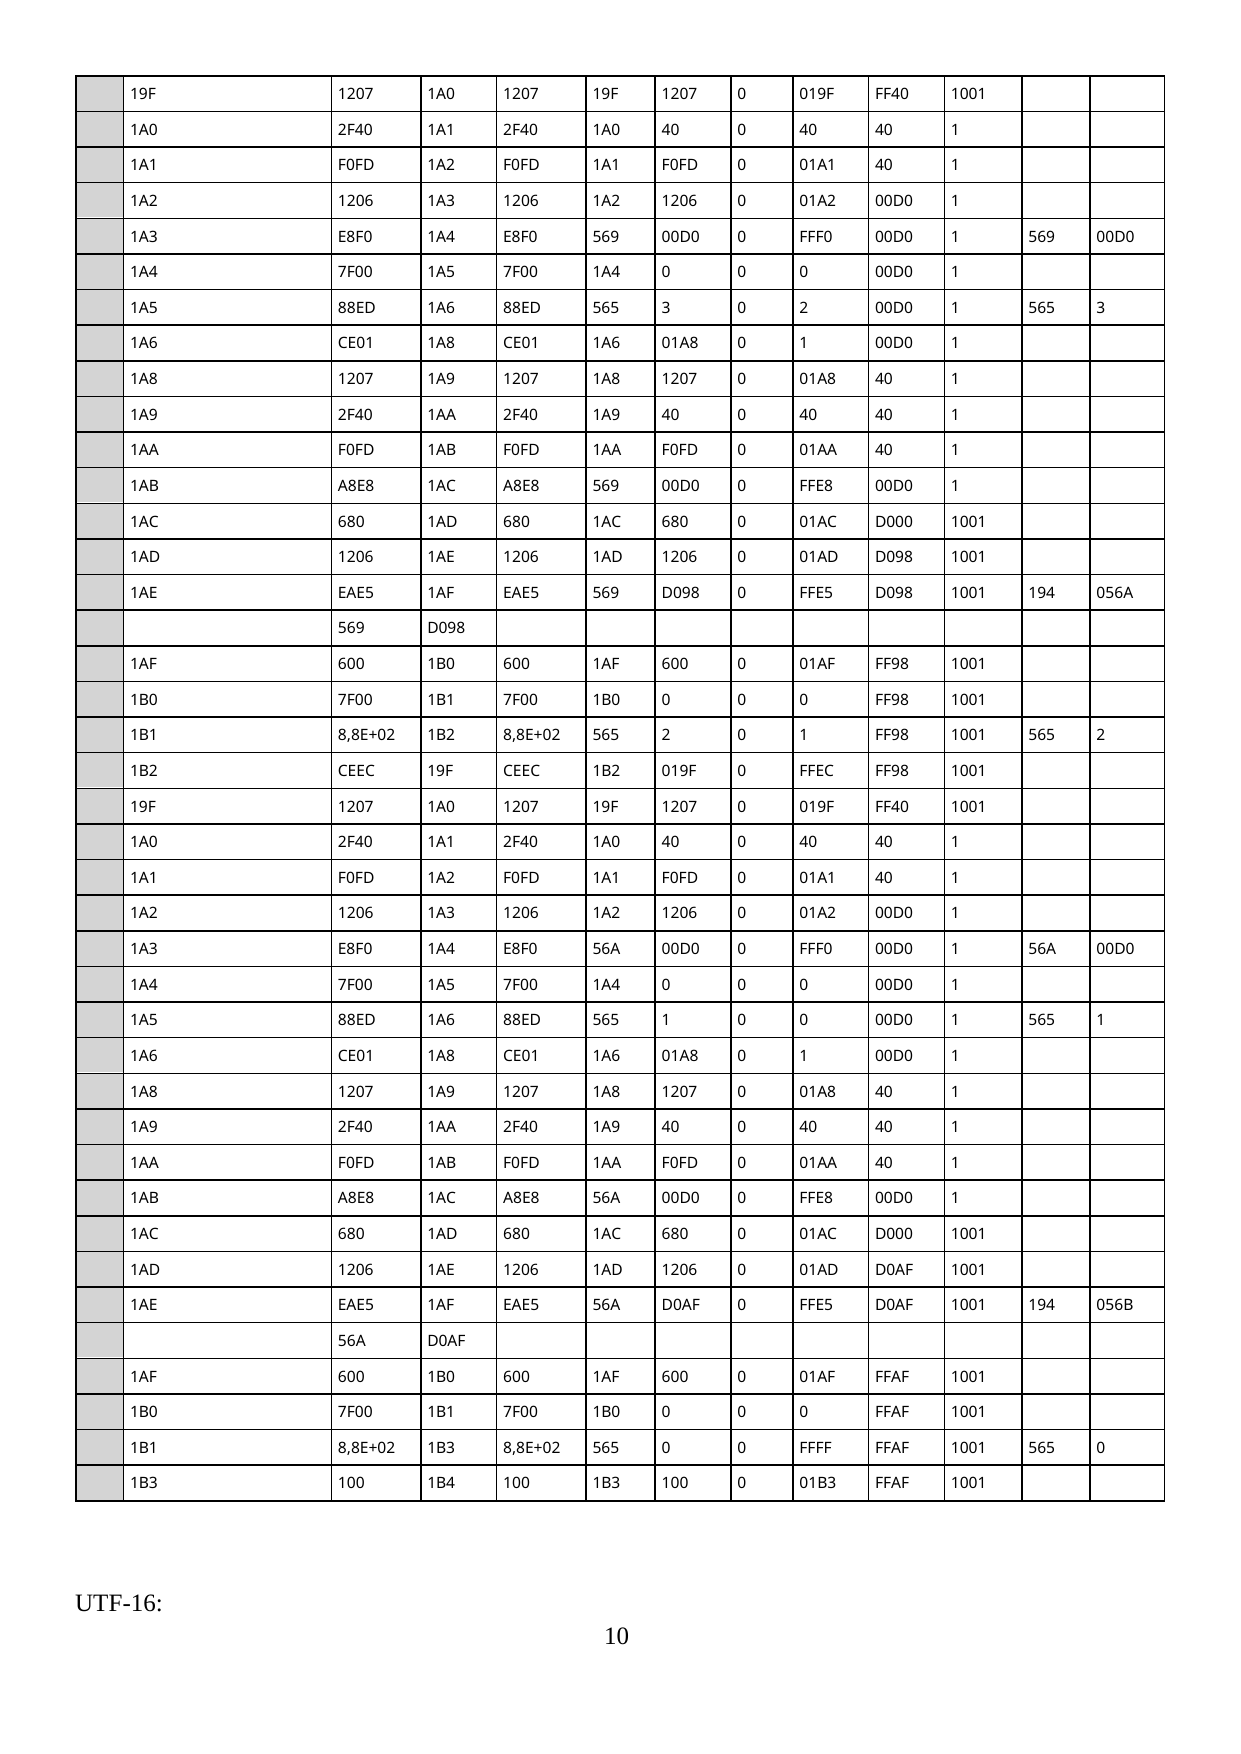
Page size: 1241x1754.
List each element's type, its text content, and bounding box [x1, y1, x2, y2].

table_cell [1023, 255, 1089, 289]
table_cell 1A1 [587, 860, 654, 894]
table_cell 600 [332, 1359, 420, 1393]
table_cell 2 [656, 718, 730, 752]
table_cell 0 [732, 860, 792, 894]
table_cell 1001 [945, 1395, 1021, 1429]
table_cell 56A [587, 932, 654, 966]
table_cell 1B0 [587, 1395, 654, 1429]
table_cell 40 [656, 397, 730, 431]
table_cell 1AE [124, 575, 331, 609]
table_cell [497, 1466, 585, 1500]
table_cell 1A5 [422, 967, 496, 1001]
table_cell 0 [732, 1110, 792, 1144]
table_cell F0FD [332, 433, 420, 467]
table_cell 40 [869, 1145, 944, 1179]
table_cell 019F [794, 789, 868, 823]
table_cell 40 [794, 112, 868, 146]
table_cell [77, 1395, 123, 1429]
table_cell 1AD [587, 540, 654, 574]
table_cell F0FD [656, 433, 730, 467]
table_cell 1207 [656, 789, 730, 823]
table_cell 1206 [497, 896, 585, 930]
table_cell [77, 753, 123, 787]
table_cell 1AC [422, 1181, 496, 1215]
table_cell [77, 932, 123, 966]
table_cell 1206 [656, 896, 730, 930]
table_cell 0 [732, 255, 792, 289]
table_cell 1 [945, 896, 1021, 930]
table_cell E8F0 [497, 219, 585, 253]
table_cell 01A8 [794, 1074, 868, 1108]
table_cell 1A5 [422, 255, 496, 289]
table_cell E8F0 [332, 219, 420, 253]
table_cell 1206 [497, 1252, 585, 1286]
table_cell [77, 647, 123, 681]
table_cell 0 [732, 433, 792, 467]
table_cell 056A [1091, 575, 1164, 609]
table_cell 0 [732, 148, 792, 182]
table_cell 0 [656, 1395, 730, 1429]
table_cell 7F00 [497, 682, 585, 716]
table_cell 40 [869, 148, 944, 182]
table_cell 1A6 [422, 1003, 496, 1037]
table_cell CE01 [332, 326, 420, 360]
table_cell 1B2 [587, 753, 654, 787]
table_cell FFE8 [794, 1181, 868, 1215]
table_cell 1A9 [124, 1110, 331, 1144]
table_cell FFE5 [794, 1288, 868, 1322]
table_cell 1 [794, 1038, 868, 1072]
table_cell 1AF [124, 1359, 331, 1393]
table_cell [77, 148, 123, 182]
table_cell 680 [656, 1217, 730, 1251]
table_cell 1A6 [124, 1038, 331, 1072]
table_cell [1023, 1323, 1089, 1357]
table_cell [77, 896, 123, 930]
table_cell 1 [945, 148, 1021, 182]
table_cell [1023, 183, 1089, 217]
table_cell 88ED [497, 1003, 585, 1037]
table_cell [794, 1323, 868, 1357]
table_cell 88ED [332, 1003, 420, 1037]
table_cell 1207 [656, 77, 730, 111]
table_cell FFEC [794, 753, 868, 787]
table_cell 00D0 [656, 219, 730, 253]
table_cell E8F0 [332, 932, 420, 966]
table_cell 565 [587, 1003, 654, 1037]
table_cell 0 [732, 468, 792, 502]
table_cell 1206 [332, 183, 420, 217]
table_cell 565 [1023, 290, 1089, 324]
table_cell 600 [497, 647, 585, 681]
table_cell 056B [1091, 1288, 1164, 1322]
table_cell D000 [869, 1217, 944, 1251]
table_cell 680 [332, 1217, 420, 1251]
table_cell [1091, 647, 1164, 681]
table_cell 1A8 [587, 1074, 654, 1108]
table_cell 569 [1023, 219, 1089, 253]
table_cell FF98 [869, 718, 944, 752]
table_cell 1 [945, 362, 1021, 396]
table_cell [1091, 112, 1164, 146]
table_cell 1 [945, 860, 1021, 894]
table_cell [1023, 1217, 1089, 1251]
table_cell 1AB [124, 468, 331, 502]
table_cell [77, 825, 123, 859]
table_cell [1091, 1252, 1164, 1286]
table_cell 1A0 [422, 789, 496, 823]
table_cell A8E8 [497, 1181, 585, 1215]
table_cell 0 [732, 647, 792, 681]
table_cell 01AC [794, 1217, 868, 1251]
table_cell 0 [656, 255, 730, 289]
table_cell [1023, 468, 1089, 502]
table_cell 0 [732, 1074, 792, 1108]
table_cell 00D0 [869, 183, 944, 217]
table_cell 1A0 [587, 112, 654, 146]
table_cell 1A1 [124, 860, 331, 894]
table_cell 0 [732, 1252, 792, 1286]
table_cell 0 [794, 255, 868, 289]
table_cell 565 [587, 718, 654, 752]
table_cell FF40 [869, 77, 944, 111]
table_cell [77, 397, 123, 431]
table_cell [1091, 1217, 1164, 1251]
table_cell 56A [587, 1288, 654, 1322]
table_cell 00D0 [1091, 932, 1164, 966]
table_cell 1A3 [124, 219, 331, 253]
table_cell FF40 [869, 789, 944, 823]
table_cell [124, 611, 331, 645]
table_cell D098 [422, 611, 496, 645]
table_cell 8,8E+02 [497, 718, 585, 752]
table_cell 1AB [124, 1181, 331, 1215]
table_cell 40 [869, 362, 944, 396]
table_cell 01AD [794, 540, 868, 574]
table_cell 1A2 [124, 183, 331, 217]
table_cell 01A2 [794, 896, 868, 930]
table_cell [77, 290, 123, 324]
table_cell 1 [945, 326, 1021, 360]
table_cell 1B0 [124, 1395, 331, 1429]
table_cell CE01 [497, 326, 585, 360]
table_cell 600 [497, 1359, 585, 1393]
table_cell 1 [945, 1038, 1021, 1072]
table_cell 40 [656, 112, 730, 146]
table_cell 1AA [422, 397, 496, 431]
table_cell 1A5 [124, 290, 331, 324]
table_cell 01AF [794, 1359, 868, 1393]
table_cell 1AB [422, 1145, 496, 1179]
table_cell 1A1 [124, 148, 331, 182]
table_cell 1 [945, 825, 1021, 859]
table_cell 1 [945, 397, 1021, 431]
table_cell 40 [869, 397, 944, 431]
table_cell 1A6 [587, 326, 654, 360]
table_cell 00D0 [869, 1181, 944, 1215]
table_cell [732, 611, 792, 645]
table_cell 7F00 [332, 682, 420, 716]
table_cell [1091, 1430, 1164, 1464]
table_cell [1091, 468, 1164, 502]
table_cell 680 [656, 504, 730, 538]
table_cell 1A9 [587, 1110, 654, 1144]
table_cell 40 [869, 1110, 944, 1144]
table_cell 0 [732, 896, 792, 930]
table_cell [497, 611, 585, 645]
table_cell 0 [732, 397, 792, 431]
table_cell 1A8 [124, 362, 331, 396]
table_cell 1 [945, 1074, 1021, 1108]
table_cell 1001 [945, 1252, 1021, 1286]
table_cell 1A0 [422, 77, 496, 111]
table_cell [1091, 362, 1164, 396]
table_cell [77, 326, 123, 360]
table_cell CEEC [332, 753, 420, 787]
table_cell 1B0 [587, 682, 654, 716]
table_cell [77, 540, 123, 574]
table_cell [77, 1181, 123, 1215]
table_cell A8E8 [332, 1181, 420, 1215]
table_cell 1A9 [422, 1074, 496, 1108]
table_cell 1A2 [587, 896, 654, 930]
table_cell [1023, 397, 1089, 431]
table_cell [1023, 433, 1089, 467]
table_cell F0FD [497, 433, 585, 467]
table_cell D0AF [869, 1252, 944, 1286]
table_cell A8E8 [332, 468, 420, 502]
table_cell 1207 [497, 77, 585, 111]
table_cell 00D0 [656, 468, 730, 502]
table_cell [1091, 896, 1164, 930]
table_cell 01AC [794, 504, 868, 538]
table_cell 1A2 [422, 148, 496, 182]
table_cell 88ED [497, 290, 585, 324]
table_cell 00D0 [869, 1038, 944, 1072]
table_cell 1A4 [124, 255, 331, 289]
table_cell 1AF [587, 647, 654, 681]
table_cell [1091, 1145, 1164, 1179]
table_cell 569 [587, 468, 654, 502]
table_cell [77, 860, 123, 894]
table_cell [656, 611, 730, 645]
table_cell 3 [1091, 290, 1164, 324]
table_cell [1023, 753, 1089, 787]
table_cell [1023, 362, 1089, 396]
table_cell 565 [1023, 718, 1089, 752]
table_cell 1001 [945, 77, 1021, 111]
table_cell 1 [945, 1145, 1021, 1179]
table_cell 00D0 [656, 932, 730, 966]
table_cell D098 [869, 575, 944, 609]
table_cell 7F00 [332, 967, 420, 1001]
table_cell 1AB [422, 433, 496, 467]
table_cell 7F00 [497, 1395, 585, 1429]
table_cell 019F [794, 77, 868, 111]
table_cell 1 [945, 219, 1021, 253]
table_cell [732, 1323, 792, 1357]
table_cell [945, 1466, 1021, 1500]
table_cell FFE8 [794, 468, 868, 502]
table_cell [1091, 611, 1164, 645]
table_cell [77, 682, 123, 716]
table_cell 0 [732, 575, 792, 609]
table_cell 56A [1023, 932, 1089, 966]
table_cell E8F0 [497, 932, 585, 966]
table_cell [1091, 1395, 1164, 1429]
table_cell 1A4 [422, 932, 496, 966]
table_cell 0 [732, 789, 792, 823]
table_cell [1023, 860, 1089, 894]
table_cell [1023, 967, 1089, 1001]
table_cell [869, 611, 944, 645]
table_cell 40 [656, 1110, 730, 1144]
table_cell FF98 [869, 682, 944, 716]
table_cell [1023, 148, 1089, 182]
table_cell 569 [587, 219, 654, 253]
table_cell 0 [656, 682, 730, 716]
table_cell 01A8 [656, 326, 730, 360]
table_cell 1AD [422, 504, 496, 538]
table_cell 7F00 [332, 255, 420, 289]
table_cell F0FD [332, 148, 420, 182]
table_cell [1023, 112, 1089, 146]
table_cell 19F [124, 789, 331, 823]
table_cell 1001 [945, 504, 1021, 538]
table_cell 1206 [332, 540, 420, 574]
table_cell EAE5 [332, 575, 420, 609]
table_cell [1023, 77, 1089, 111]
table_cell 1AF [124, 647, 331, 681]
table_cell 01AD [794, 1252, 868, 1286]
table_cell 1001 [945, 1359, 1021, 1393]
table_cell 0 [732, 362, 792, 396]
table_cell 1AF [422, 1288, 496, 1322]
table_cell 1AE [422, 540, 496, 574]
table_cell D0AF [656, 1288, 730, 1322]
table_cell [1091, 789, 1164, 823]
table_cell 01A1 [794, 148, 868, 182]
table_cell CE01 [497, 1038, 585, 1072]
table_cell 1206 [656, 183, 730, 217]
table_cell 1B0 [124, 682, 331, 716]
table_cell [1023, 789, 1089, 823]
table_cell [77, 112, 123, 146]
table_cell 019F [656, 753, 730, 787]
table_cell 1AA [124, 433, 331, 467]
table_cell [1091, 1359, 1164, 1393]
table_cell 0 [732, 290, 792, 324]
table_cell 1A8 [587, 362, 654, 396]
table_cell 00D0 [1091, 219, 1164, 253]
table_cell CEEC [497, 753, 585, 787]
table_cell 569 [587, 575, 654, 609]
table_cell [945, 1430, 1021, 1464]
table_cell 0 [732, 682, 792, 716]
table_cell 1207 [656, 362, 730, 396]
table_cell 1001 [945, 540, 1021, 574]
table_cell [77, 611, 123, 645]
table_cell EAE5 [332, 1288, 420, 1322]
table_cell 0 [732, 183, 792, 217]
table_cell F0FD [497, 148, 585, 182]
table_cell 1AA [422, 1110, 496, 1144]
table_cell 1 [945, 967, 1021, 1001]
table_cell 00D0 [869, 896, 944, 930]
table_cell 1207 [332, 362, 420, 396]
table_cell 40 [869, 860, 944, 894]
table_cell 1A2 [422, 860, 496, 894]
table_cell 1A0 [124, 825, 331, 859]
table_cell D098 [656, 575, 730, 609]
table_cell [77, 718, 123, 752]
table_cell 569 [332, 611, 420, 645]
table_cell 1AD [124, 1252, 331, 1286]
table_cell [945, 611, 1021, 645]
table_cell 40 [794, 825, 868, 859]
table_cell [1023, 1145, 1089, 1179]
table_cell 1A4 [587, 255, 654, 289]
table_cell 1 [1091, 1003, 1164, 1037]
table_cell 1A6 [422, 290, 496, 324]
table_cell 1001 [945, 682, 1021, 716]
table_cell 40 [869, 433, 944, 467]
table_cell 2 [794, 290, 868, 324]
table_cell 1001 [945, 1288, 1021, 1322]
table_cell [1091, 148, 1164, 182]
table_cell CE01 [332, 1038, 420, 1072]
table_cell A8E8 [497, 468, 585, 502]
table_cell 1 [945, 112, 1021, 146]
table_cell 01AA [794, 433, 868, 467]
table_cell 2F40 [332, 112, 420, 146]
table_cell 0 [656, 967, 730, 1001]
table_cell [77, 468, 123, 502]
table_cell 194 [1023, 575, 1089, 609]
table_cell 0 [732, 753, 792, 787]
table_cell 1A2 [587, 183, 654, 217]
table_cell 01A1 [794, 860, 868, 894]
table_cell 0 [732, 967, 792, 1001]
table_cell [1023, 1038, 1089, 1072]
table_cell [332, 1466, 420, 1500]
table_cell [77, 1323, 123, 1357]
table_cell 1B1 [422, 1395, 496, 1429]
table_cell 1AC [587, 1217, 654, 1251]
table_cell 40 [869, 825, 944, 859]
table_cell EAE5 [497, 575, 585, 609]
table_cell [77, 789, 123, 823]
table_cell [77, 362, 123, 396]
table_cell 1 [794, 326, 868, 360]
table_cell 7F00 [497, 255, 585, 289]
table_cell [587, 611, 654, 645]
table_cell [1091, 860, 1164, 894]
table_cell 1A8 [422, 326, 496, 360]
table_cell 1206 [497, 540, 585, 574]
table_cell 0 [732, 932, 792, 966]
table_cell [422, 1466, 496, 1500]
table_cell 1001 [945, 1217, 1021, 1251]
table_cell [77, 1038, 123, 1072]
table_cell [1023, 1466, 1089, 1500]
table_cell [77, 433, 123, 467]
table_cell 1001 [945, 718, 1021, 752]
table_cell [1023, 896, 1089, 930]
table_cell 1B2 [124, 753, 331, 787]
table_cell D098 [869, 540, 944, 574]
table_cell 680 [332, 504, 420, 538]
table_cell F0FD [332, 860, 420, 894]
table_cell 1B1 [422, 682, 496, 716]
table_cell FFAF [869, 1395, 944, 1429]
table_cell 01A8 [656, 1038, 730, 1072]
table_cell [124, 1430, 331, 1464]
table_cell 2F40 [497, 825, 585, 859]
table_cell 1B1 [124, 718, 331, 752]
table_cell 1A6 [587, 1038, 654, 1072]
table_cell 19F [587, 77, 654, 111]
table_cell FFAF [869, 1359, 944, 1393]
table_cell 0 [794, 967, 868, 1001]
table_cell 0 [794, 1395, 868, 1429]
table_cell 1206 [497, 183, 585, 217]
table_cell 56A [332, 1323, 420, 1357]
table_cell 1 [945, 183, 1021, 217]
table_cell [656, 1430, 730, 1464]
table_cell 2F40 [332, 825, 420, 859]
table_cell 1 [945, 433, 1021, 467]
table_cell [656, 1323, 730, 1357]
table_cell 1206 [332, 1252, 420, 1286]
table_cell 0 [794, 682, 868, 716]
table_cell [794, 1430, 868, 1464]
table_cell 1A8 [124, 1074, 331, 1108]
table_cell 0 [732, 1395, 792, 1429]
table_cell 0 [732, 1359, 792, 1393]
table_cell [77, 967, 123, 1001]
table_cell [1023, 1074, 1089, 1108]
table_cell 2F40 [497, 397, 585, 431]
table_cell 1AA [587, 433, 654, 467]
table_cell 565 [1023, 1003, 1089, 1037]
table_cell 1 [794, 718, 868, 752]
table_cell 40 [656, 825, 730, 859]
table_cell [1091, 1110, 1164, 1144]
text UTF-16: [75, 1588, 1165, 1617]
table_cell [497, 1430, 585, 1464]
table_cell 0 [732, 718, 792, 752]
table_cell [77, 219, 123, 253]
table_cell 00D0 [869, 219, 944, 253]
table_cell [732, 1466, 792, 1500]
table_cell [1091, 433, 1164, 467]
table_cell 1 [945, 255, 1021, 289]
table_cell [1091, 682, 1164, 716]
table_cell 1AA [587, 1145, 654, 1179]
table_cell 1 [945, 1181, 1021, 1215]
table_cell 19F [587, 789, 654, 823]
table_cell 2 [1091, 718, 1164, 752]
table_cell 1B0 [422, 1359, 496, 1393]
table_cell 00D0 [869, 326, 944, 360]
table_cell 1206 [656, 1252, 730, 1286]
table_cell 680 [497, 1217, 585, 1251]
table_cell 600 [656, 1359, 730, 1393]
table_cell EAE5 [497, 1288, 585, 1322]
table_cell 1001 [945, 575, 1021, 609]
table_cell 1B0 [422, 647, 496, 681]
table_cell [1091, 77, 1164, 111]
table_cell [1023, 682, 1089, 716]
table_cell 0 [732, 326, 792, 360]
table_cell 2F40 [332, 1110, 420, 1144]
table_cell 2F40 [332, 397, 420, 431]
table_cell 40 [869, 1074, 944, 1108]
table_cell 00D0 [656, 1181, 730, 1215]
table_cell 600 [332, 647, 420, 681]
table_cell [1091, 1323, 1164, 1357]
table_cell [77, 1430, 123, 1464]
table_cell 1A1 [422, 825, 496, 859]
table_cell 7F00 [497, 967, 585, 1001]
table_cell 1A0 [587, 825, 654, 859]
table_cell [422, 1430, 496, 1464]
table_cell 0 [732, 1145, 792, 1179]
table_cell 1AA [124, 1145, 331, 1179]
table_cell 1A4 [124, 967, 331, 1001]
table_cell 1207 [332, 1074, 420, 1108]
table_cell 1206 [656, 540, 730, 574]
table_cell F0FD [656, 1145, 730, 1179]
table_cell [1023, 825, 1089, 859]
table_cell 01A2 [794, 183, 868, 217]
table_cell [1091, 967, 1164, 1001]
table_cell 8,8E+02 [332, 718, 420, 752]
table_cell FFF0 [794, 219, 868, 253]
table_cell [869, 1323, 944, 1357]
table_cell [1023, 1110, 1089, 1144]
table_cell 1AD [124, 540, 331, 574]
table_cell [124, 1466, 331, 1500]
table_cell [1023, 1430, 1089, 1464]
table_cell 1001 [945, 789, 1021, 823]
table_cell 1AC [124, 504, 331, 538]
table_cell 1A1 [587, 148, 654, 182]
table_cell FF98 [869, 753, 944, 787]
table_cell [77, 1252, 123, 1286]
table_cell [1091, 753, 1164, 787]
table_cell 3 [656, 290, 730, 324]
table_cell 00D0 [869, 468, 944, 502]
table_cell [1023, 1181, 1089, 1215]
table_cell 1207 [497, 1074, 585, 1108]
table_cell 1AF [587, 1359, 654, 1393]
table_cell [77, 1359, 123, 1393]
table_cell 0 [732, 1003, 792, 1037]
table_cell [587, 1323, 654, 1357]
table_cell 1AC [587, 504, 654, 538]
table_cell F0FD [656, 148, 730, 182]
table_cell 1207 [497, 362, 585, 396]
table_cell 1001 [945, 647, 1021, 681]
table_cell 1207 [332, 789, 420, 823]
table_cell FFE5 [794, 575, 868, 609]
table_cell FFF0 [794, 932, 868, 966]
table_cell 0 [732, 1217, 792, 1251]
table_cell 0 [732, 825, 792, 859]
table_cell 1207 [497, 789, 585, 823]
table_cell 0 [732, 1181, 792, 1215]
table_cell 00D0 [869, 255, 944, 289]
table_cell 1 [945, 932, 1021, 966]
table_cell [1023, 1395, 1089, 1429]
table_cell 680 [497, 504, 585, 538]
table_cell F0FD [497, 1145, 585, 1179]
table_cell [1023, 326, 1089, 360]
table_cell [1091, 326, 1164, 360]
table_cell 88ED [332, 290, 420, 324]
table_cell [1091, 1074, 1164, 1108]
table_cell [1091, 183, 1164, 217]
table_cell F0FD [497, 860, 585, 894]
table_cell 1AD [587, 1252, 654, 1286]
table_cell D000 [869, 504, 944, 538]
table_cell [1091, 1038, 1164, 1072]
table_cell 00D0 [869, 932, 944, 966]
table_cell 0 [732, 219, 792, 253]
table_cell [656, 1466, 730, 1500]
table_cell D0AF [869, 1288, 944, 1322]
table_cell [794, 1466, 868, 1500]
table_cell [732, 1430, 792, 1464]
table_cell 0 [732, 77, 792, 111]
table_cell 1AF [422, 575, 496, 609]
table_cell 1AC [422, 468, 496, 502]
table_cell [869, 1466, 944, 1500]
table_cell F0FD [332, 1145, 420, 1179]
table_cell [1091, 1181, 1164, 1215]
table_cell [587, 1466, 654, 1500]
table_cell 1206 [332, 896, 420, 930]
table_cell [77, 1003, 123, 1037]
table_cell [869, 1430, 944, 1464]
table_cell 1A4 [422, 219, 496, 253]
table_cell 40 [869, 112, 944, 146]
table_cell 19F [124, 77, 331, 111]
table_cell [1023, 504, 1089, 538]
table_cell 1B2 [422, 718, 496, 752]
table_cell 1 [945, 1110, 1021, 1144]
table_cell 01AF [794, 647, 868, 681]
table_cell [1023, 647, 1089, 681]
table_cell 00D0 [869, 290, 944, 324]
table_cell [77, 1288, 123, 1322]
table_cell [1023, 611, 1089, 645]
table_cell 1 [656, 1003, 730, 1037]
table_cell 1A2 [124, 896, 331, 930]
table_cell 1AD [422, 1217, 496, 1251]
table_cell 00D0 [869, 1003, 944, 1037]
table_cell 1 [945, 468, 1021, 502]
table_cell 1A1 [422, 112, 496, 146]
table_cell 01AA [794, 1145, 868, 1179]
table_cell 00D0 [869, 967, 944, 1001]
table_cell 7F00 [332, 1395, 420, 1429]
table_cell 1A3 [422, 183, 496, 217]
table_cell 1A9 [124, 397, 331, 431]
table_cell 1AE [422, 1252, 496, 1286]
table_cell 19F [422, 753, 496, 787]
table_cell [1091, 825, 1164, 859]
table_cell 40 [794, 1110, 868, 1144]
table_cell 1207 [332, 77, 420, 111]
table_cell 01A8 [794, 362, 868, 396]
table_cell 1A4 [587, 967, 654, 1001]
table_cell 1A0 [124, 112, 331, 146]
table_cell 1A3 [124, 932, 331, 966]
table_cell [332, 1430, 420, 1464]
table_cell 1A9 [422, 362, 496, 396]
table_cell [77, 504, 123, 538]
table_cell [1091, 540, 1164, 574]
table_cell [77, 1145, 123, 1179]
table_cell 1 [945, 1003, 1021, 1037]
table_cell F0FD [656, 860, 730, 894]
table_cell FF98 [869, 647, 944, 681]
table_cell 1A5 [124, 1003, 331, 1037]
table_cell [1023, 540, 1089, 574]
table_cell [77, 77, 123, 111]
table_cell 2F40 [497, 1110, 585, 1144]
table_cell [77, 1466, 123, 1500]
table_cell 0 [794, 1003, 868, 1037]
table_cell D0AF [422, 1323, 496, 1357]
table_cell [77, 183, 123, 217]
table_cell 1AC [124, 1217, 331, 1251]
table_cell 1207 [656, 1074, 730, 1108]
table_cell 194 [1023, 1288, 1089, 1322]
table_cell [1023, 1252, 1089, 1286]
table_cell 0 [732, 1288, 792, 1322]
table_cell 1A9 [587, 397, 654, 431]
table_cell 1 [945, 290, 1021, 324]
table_cell 600 [656, 647, 730, 681]
table_cell 1AE [124, 1288, 331, 1322]
table_cell [1091, 255, 1164, 289]
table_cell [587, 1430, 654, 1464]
table_cell [1023, 1359, 1089, 1393]
table_cell 1A8 [422, 1038, 496, 1072]
table_cell 1001 [945, 753, 1021, 787]
table_cell 0 [732, 504, 792, 538]
table_cell 2F40 [497, 112, 585, 146]
table_cell 1A6 [124, 326, 331, 360]
table_cell [77, 1217, 123, 1251]
table_cell 0 [732, 112, 792, 146]
table_cell 0 [732, 540, 792, 574]
table_cell [77, 1074, 123, 1108]
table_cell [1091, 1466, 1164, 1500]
table_cell 565 [587, 290, 654, 324]
table_cell [77, 1110, 123, 1144]
table_cell [497, 1323, 585, 1357]
table_cell 56A [587, 1181, 654, 1215]
table_cell [1091, 397, 1164, 431]
table_cell [124, 1323, 331, 1357]
table_cell [794, 611, 868, 645]
table_cell 1A3 [422, 896, 496, 930]
table_cell [77, 575, 123, 609]
table_cell 40 [794, 397, 868, 431]
table_cell [945, 1323, 1021, 1357]
table_cell 0 [732, 1038, 792, 1072]
table_cell [77, 255, 123, 289]
table_cell [1091, 504, 1164, 538]
